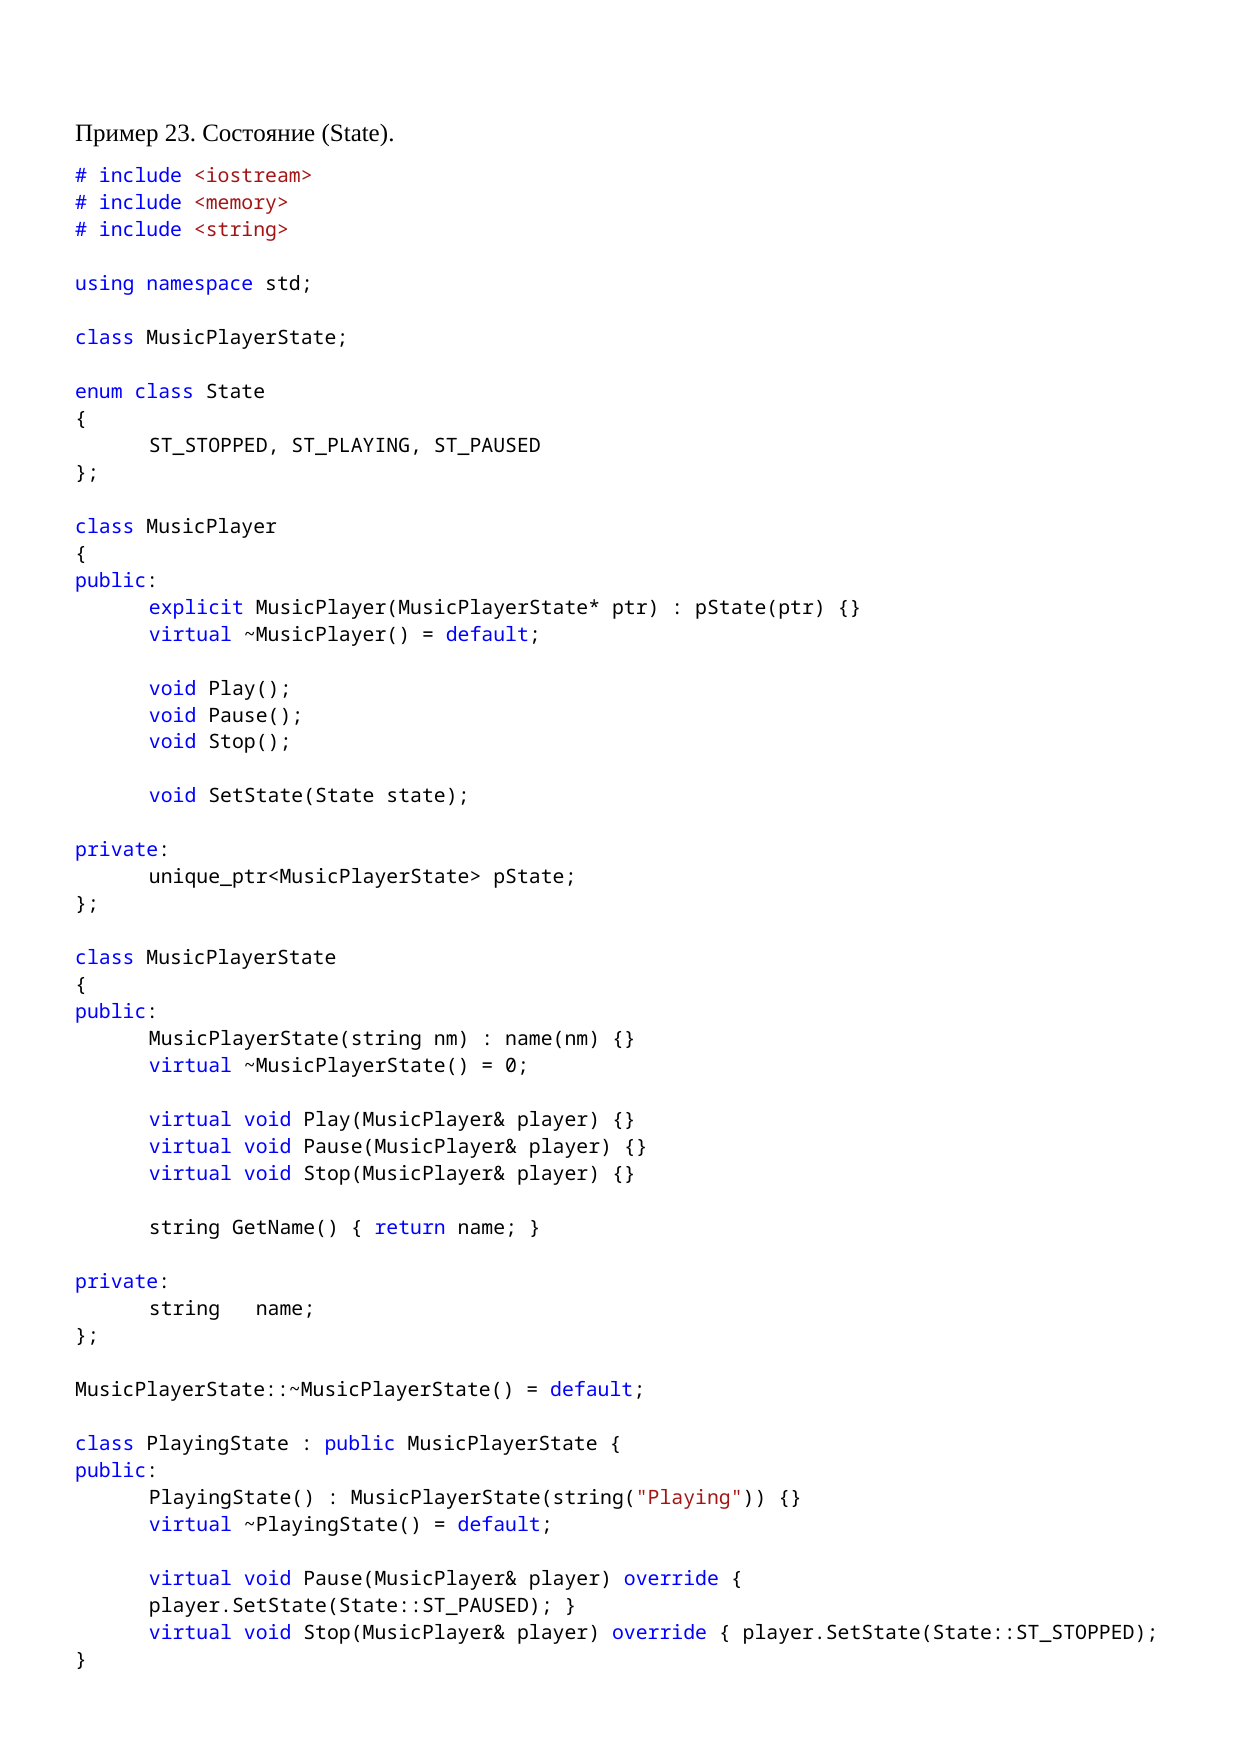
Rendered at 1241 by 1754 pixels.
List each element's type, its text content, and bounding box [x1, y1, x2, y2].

text using namespace std; [75, 269, 1165, 296]
text public: [75, 998, 1165, 1024]
text { [75, 404, 1165, 431]
text PlayingState() : MusicPlayerState(string("Playing")) {} [75, 1483, 1165, 1510]
text # include <iostream> [75, 161, 1165, 188]
text virtual ~MusicPlayerState() = 0; [75, 1052, 1165, 1078]
text void Stop(); [75, 728, 1165, 755]
text # include <memory> [75, 188, 1165, 215]
text virtual void Stop(MusicPlayer& player) override { player.SetState(State::ST_STOPPED); } [75, 1618, 1165, 1672]
text }; [75, 1321, 1165, 1348]
text void SetState(State state); [75, 782, 1165, 809]
text class PlayingState : public MusicPlayerState { [75, 1429, 1165, 1456]
text enum class State [75, 377, 1165, 404]
text virtual void Pause(MusicPlayer& player) override { player.SetState(State::ST_PAUSED); } [75, 1564, 1165, 1618]
text MusicPlayerState(string nm) : name(nm) {} [75, 1024, 1165, 1052]
text class MusicPlayerState; [75, 323, 1165, 350]
text string GetName() { return name; } [75, 1213, 1165, 1240]
text void Pause(); [75, 701, 1165, 728]
text public: [75, 1456, 1165, 1483]
text { [75, 971, 1165, 998]
text void Play(); [75, 674, 1165, 701]
text ST_STOPPED, ST_PLAYING, ST_PAUSED [75, 431, 1165, 458]
text virtual ~PlayingState() = default; [75, 1510, 1165, 1537]
text virtual void Stop(MusicPlayer& player) {} [75, 1159, 1165, 1186]
text virtual void Play(MusicPlayer& player) {} [75, 1106, 1165, 1132]
text class MusicPlayerState [75, 944, 1165, 971]
text virtual ~MusicPlayer() = default; [75, 620, 1165, 647]
text private: [75, 836, 1165, 863]
text virtual void Pause(MusicPlayer& player) {} [75, 1132, 1165, 1159]
text explicit MusicPlayer(MusicPlayerState* ptr) : pState(ptr) {} [75, 593, 1165, 620]
text string name; [75, 1294, 1165, 1321]
text public: [75, 566, 1165, 593]
text }; [75, 458, 1165, 485]
list Пример 23. Состояние (State). [75, 118, 1165, 147]
text private: [75, 1267, 1165, 1294]
text # include <string> [75, 215, 1165, 242]
text MusicPlayerState::~MusicPlayerState() = default; [75, 1375, 1165, 1402]
text unique_ptr<MusicPlayerState> pState; [75, 863, 1165, 890]
text class MusicPlayer [75, 512, 1165, 539]
text }; [75, 890, 1165, 917]
text { [75, 539, 1165, 566]
